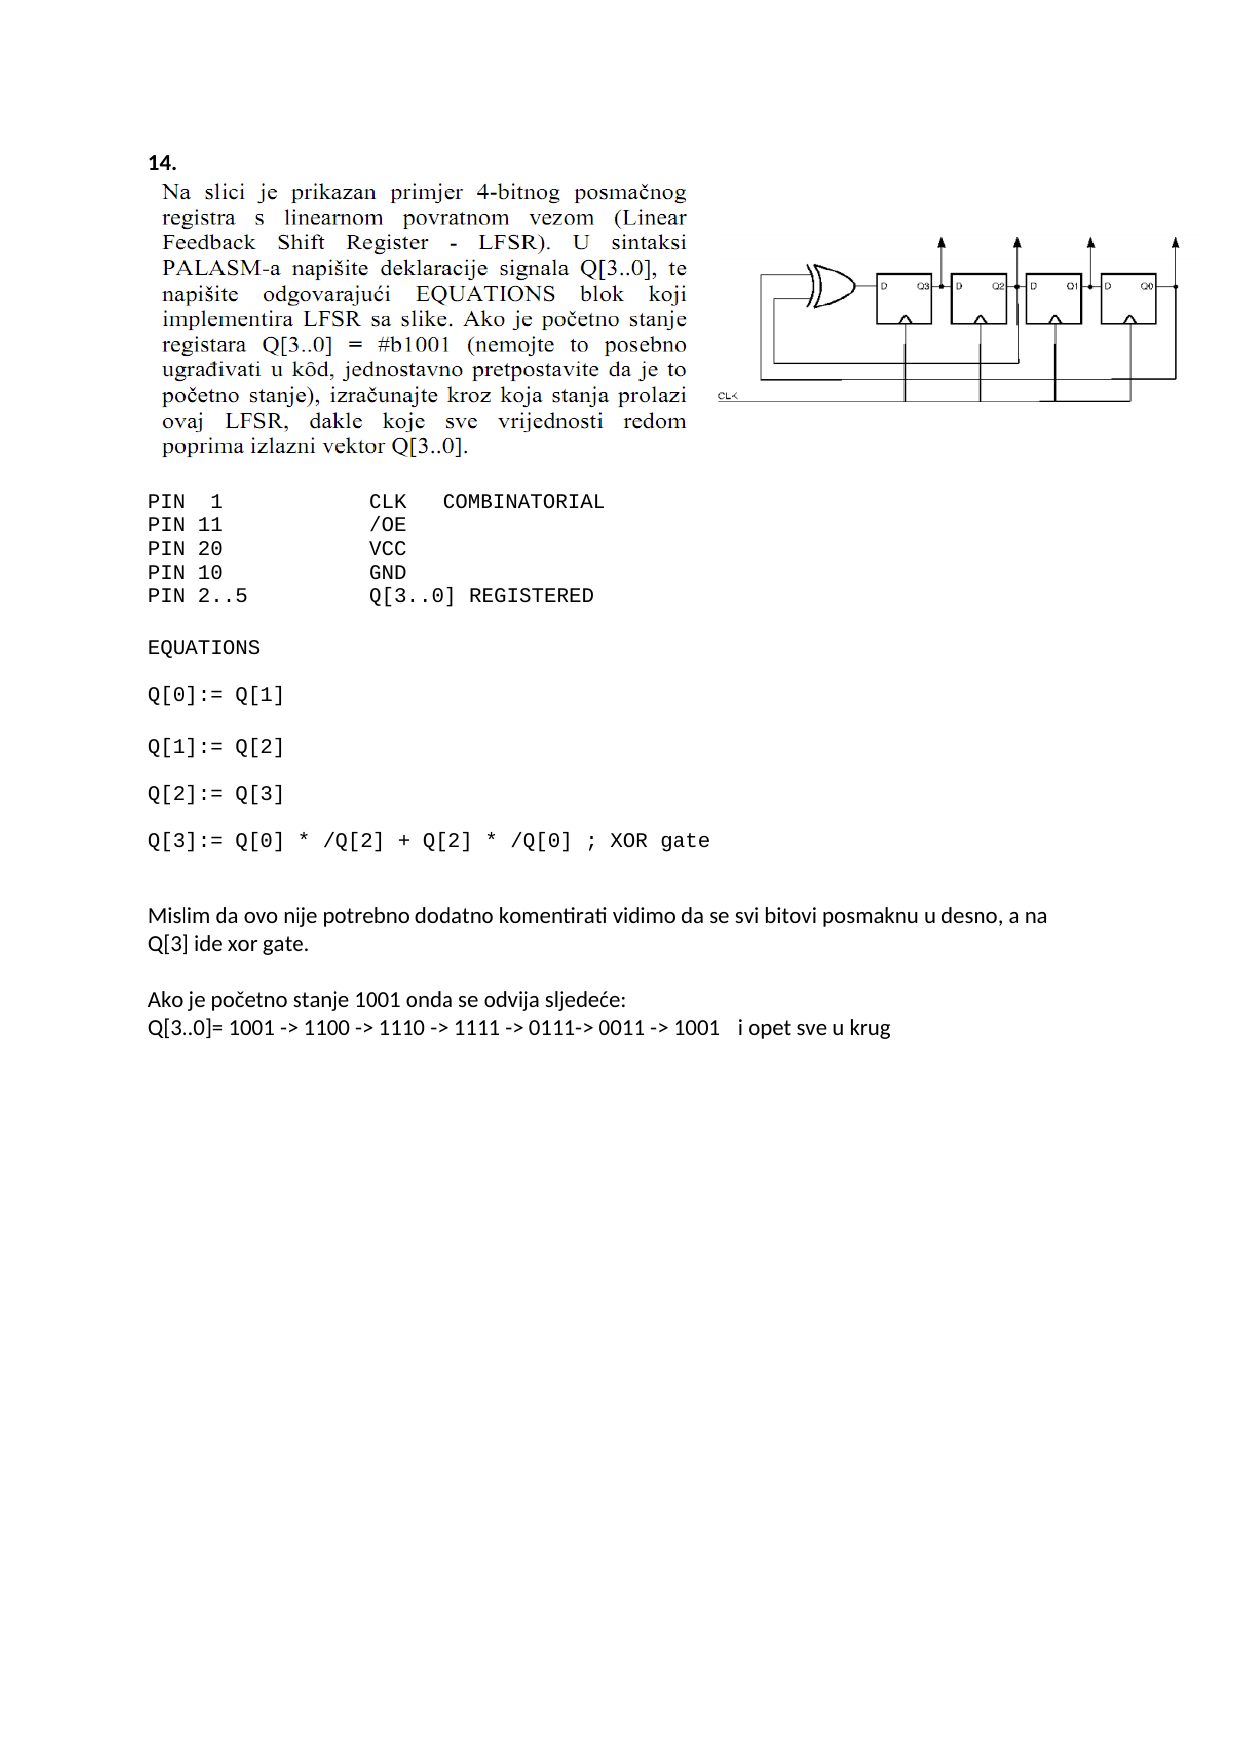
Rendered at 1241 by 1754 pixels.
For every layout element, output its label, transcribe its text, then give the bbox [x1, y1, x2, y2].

text Ako je početno stanje 1001 onda se odvija sljedeće: [148, 986, 1093, 1013]
text PIN 20 VCC [148, 538, 1093, 562]
text PIN 1 CLK COMBINATORIAL [148, 491, 1093, 514]
text Q[0]:= Q[1] [148, 684, 1093, 736]
text PIN 11 /OE [148, 514, 1093, 538]
text Mislim da ovo nije potrebno dodatno komentirati vidimo da se svi bitovi posmaknu u desno, a na Q[3] ide xor gate. [148, 901, 1093, 957]
picture [147, 179, 1207, 466]
text Q[1]:= Q[2] [148, 736, 1093, 759]
text 14. [148, 148, 1093, 179]
text Q[3..0]= 1001 -> 1100 -> 1110 -> 1111 -> 0111-> 0011 -> 1001 i opet sve u krug [148, 1013, 1093, 1042]
text EQUATIONS [148, 637, 1093, 661]
text PIN 10 GND PIN 2..5 Q[3..0] REGISTERED [148, 562, 1093, 609]
text Q[3]:= Q[0] * /Q[2] + Q[2] * /Q[0] ; XOR gate [148, 831, 1093, 854]
text Q[2]:= Q[3] [148, 783, 1093, 807]
